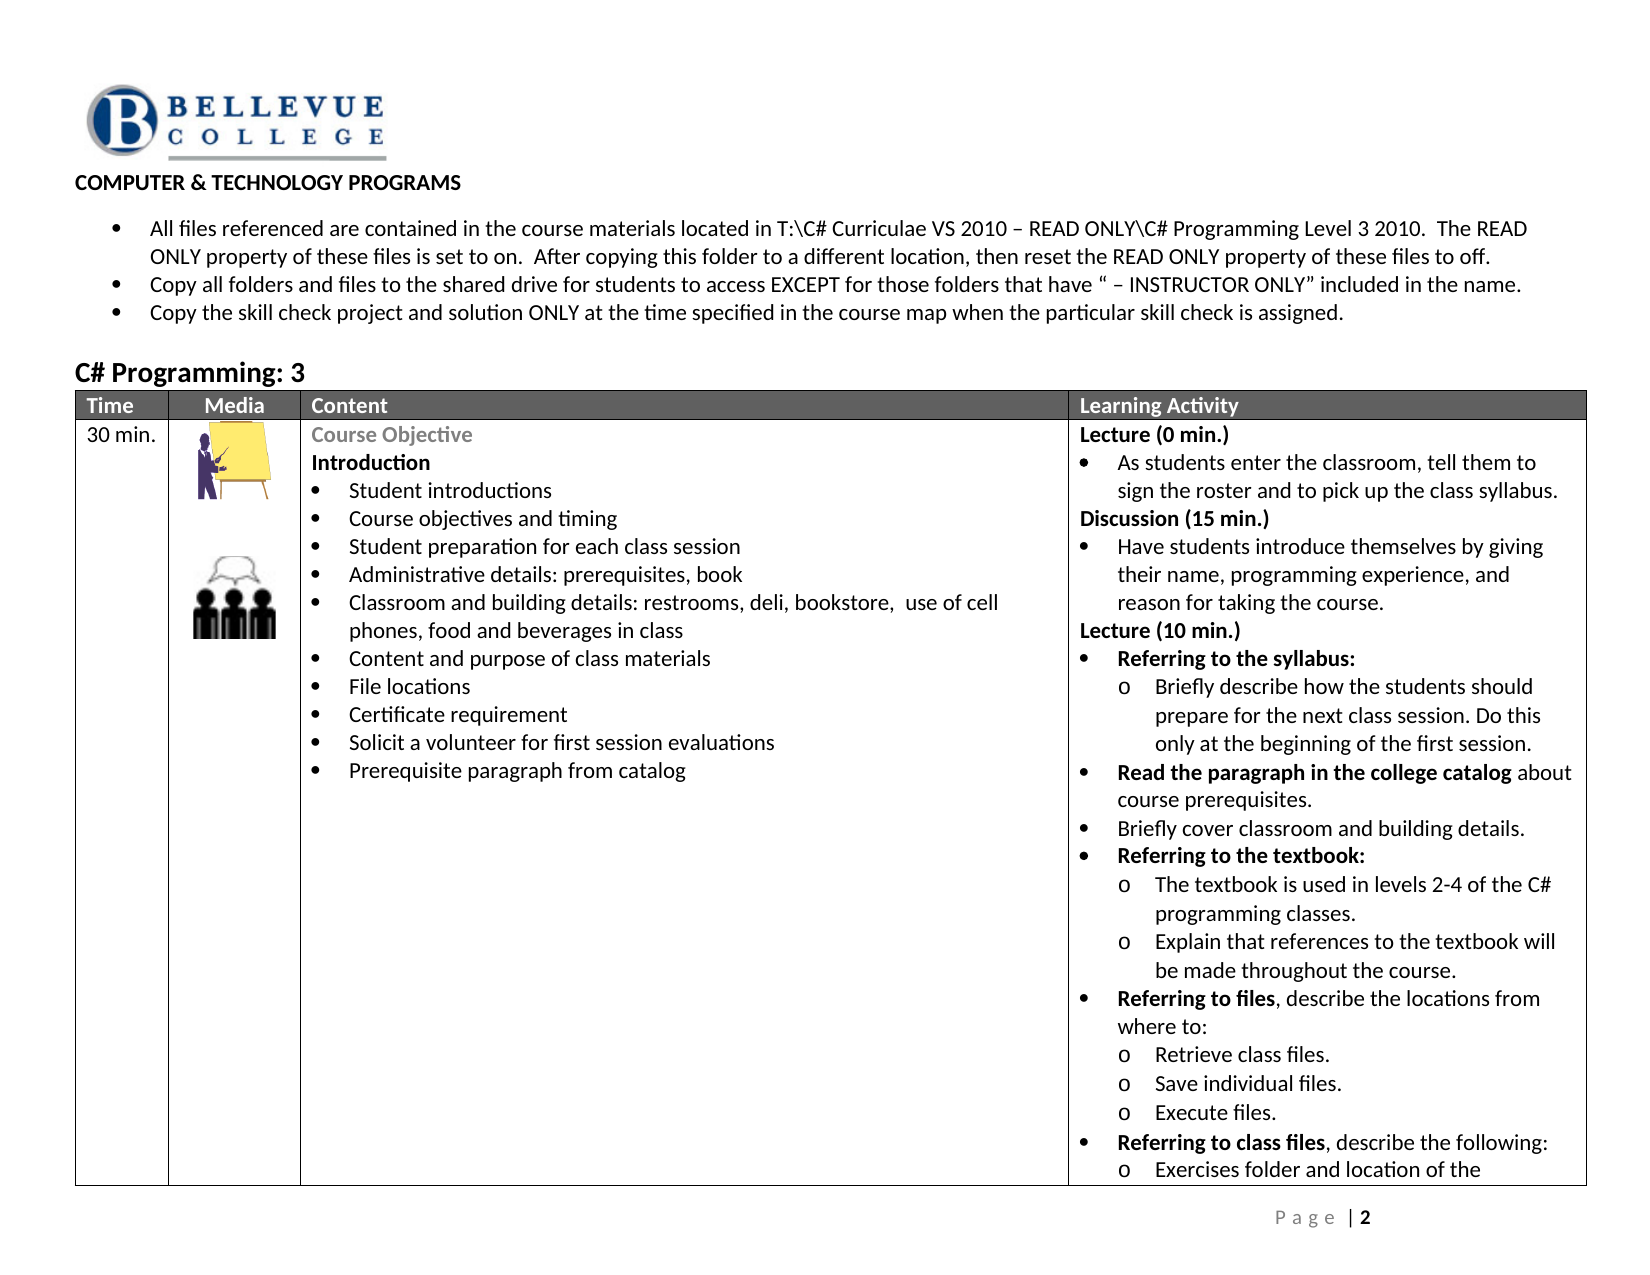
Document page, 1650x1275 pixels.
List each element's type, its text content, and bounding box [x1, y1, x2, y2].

table_cell 30 min. [76, 420, 168, 1185]
table_cell [169, 420, 300, 1185]
list Copy the skill check project and solution ONLY at the time specified in the course map when the particular skill check is assigned. [112, 298, 1575, 326]
picture [197, 420, 272, 500]
list Copy all folders and files to the shared drive for students to access EXCEPT for those folders that have “ – INSTRUCTOR ONLY” included in the name. [112, 270, 1575, 298]
picture [75, 75, 396, 168]
table_header Content [301, 391, 1068, 419]
table_header Media [169, 391, 300, 419]
text C# Programming: 3 [75, 354, 1575, 390]
picture [193, 556, 276, 639]
list All files referenced are contained in the course materials located in T:\C# Curriculae VS 2010 – READ ONLY\C# Programming Level 3 2010. The READ ONLY property of these files is set to on. After copying this folder to a different location, then reset the READ ONLY property of these files to off. [112, 214, 1575, 270]
table_header Time [76, 391, 168, 419]
table_header Learning Activity [1069, 391, 1586, 419]
